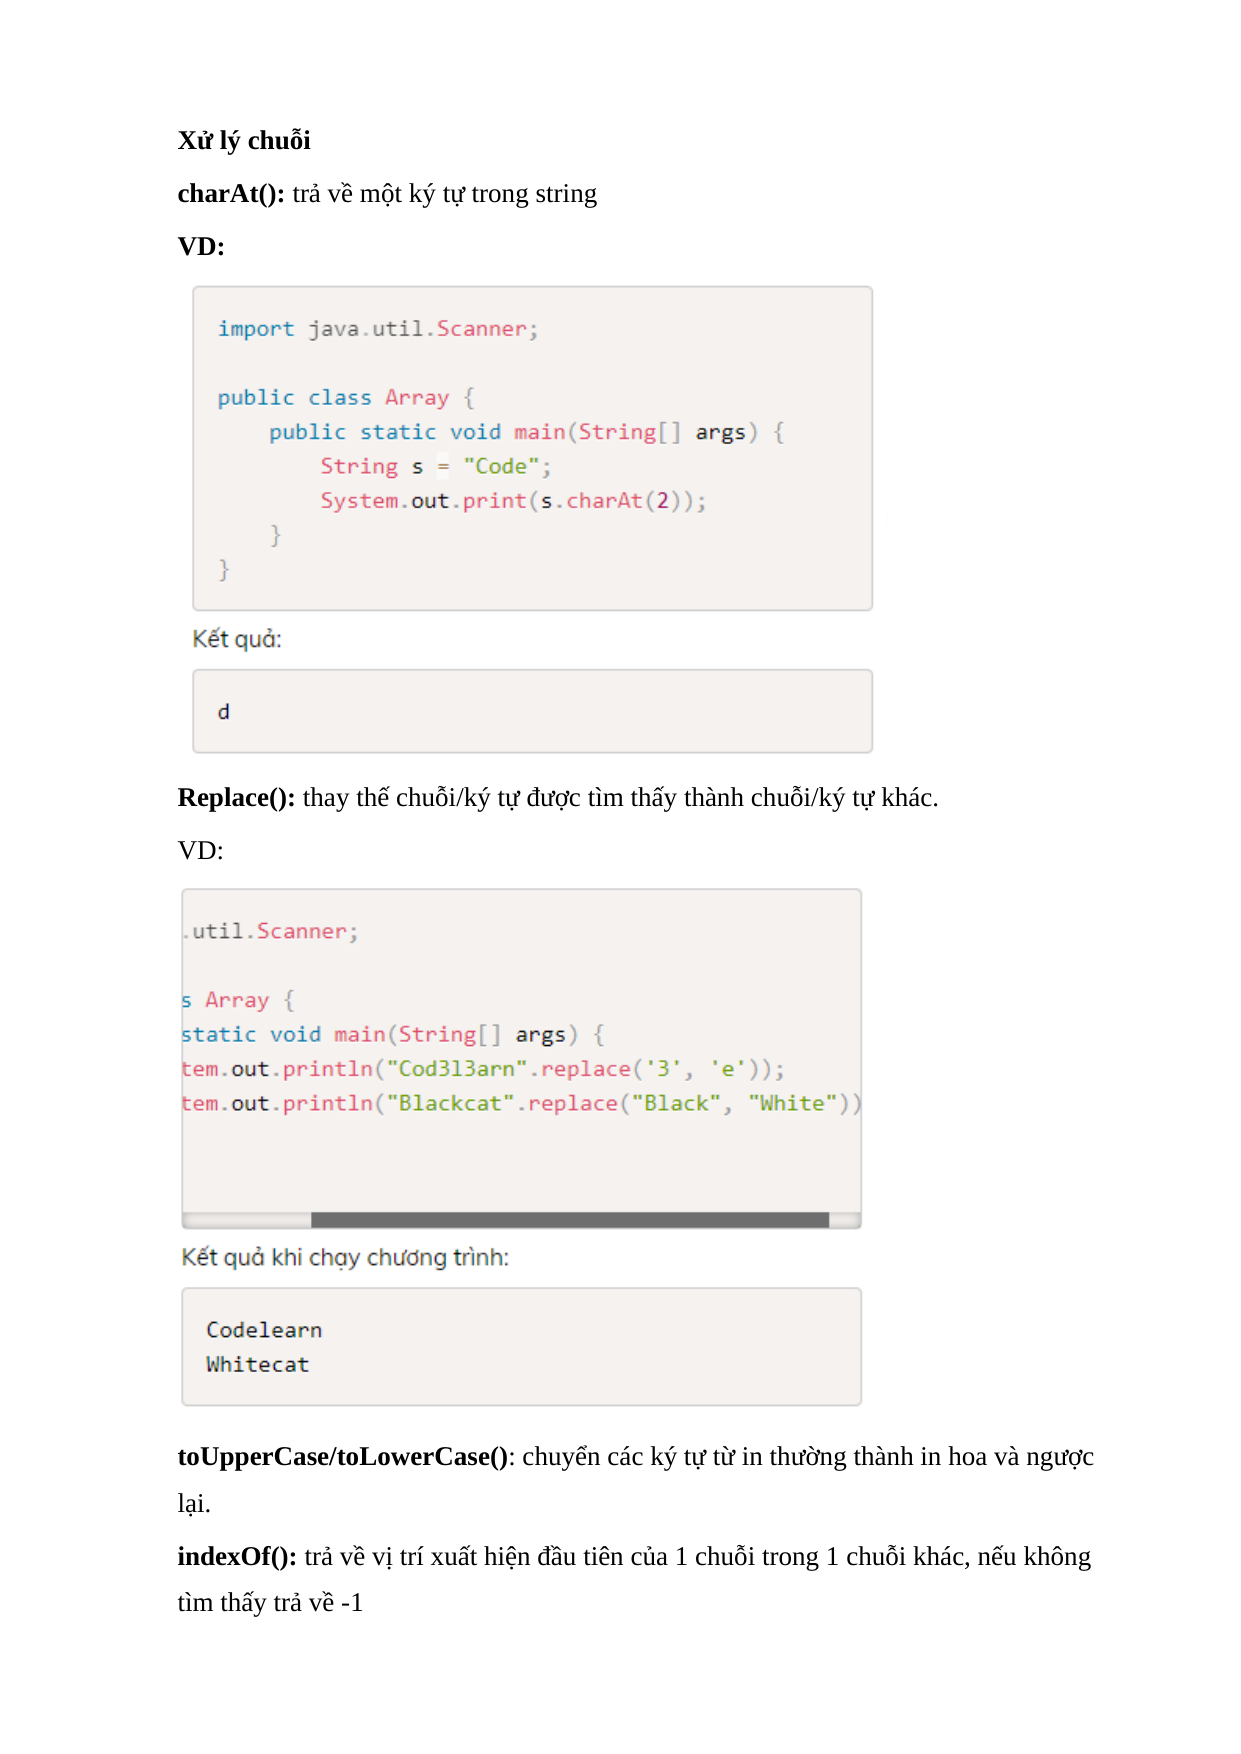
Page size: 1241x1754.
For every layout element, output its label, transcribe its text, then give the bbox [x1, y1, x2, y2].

text VD: [177, 230, 1122, 261]
text VD: [177, 834, 1122, 866]
text charAt(): trả về một ký tự trong string [177, 177, 1122, 208]
picture [177, 283, 889, 760]
text toUpperCase/toLowerCase(): chuyển các ký tự từ in thường thành in hoa và ngược lại. [177, 1440, 1122, 1518]
text Xử lý chuỗi [177, 124, 1122, 156]
text indexOf(): trả về vị trí xuất hiện đầu tiên của 1 chuỗi trong 1 chuỗi khác, nếu không tìm thấy trả về -1 [177, 1540, 1122, 1618]
picture [177, 887, 867, 1419]
text Replace(): thay thế chuỗi/ký tự được tìm thấy thành chuỗi/ký tự khác. [177, 781, 1122, 813]
